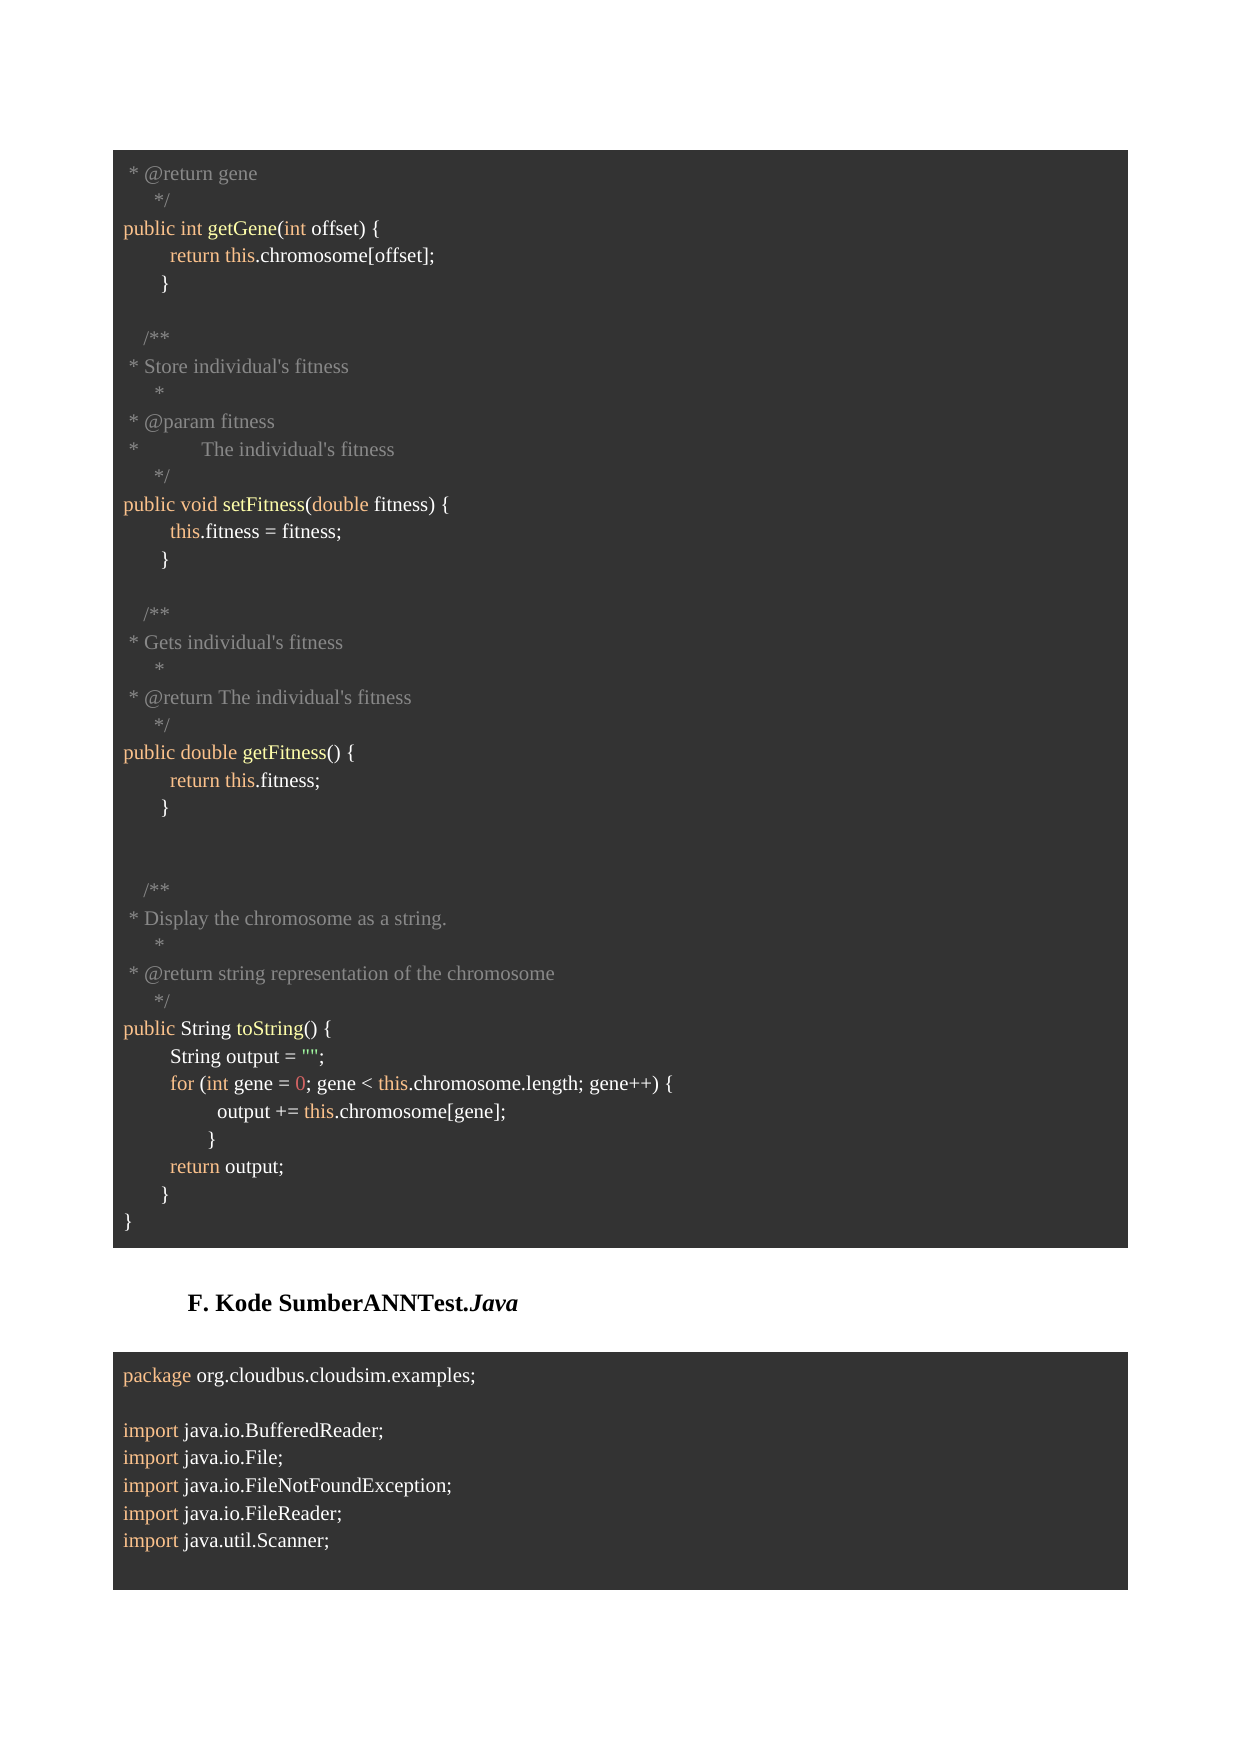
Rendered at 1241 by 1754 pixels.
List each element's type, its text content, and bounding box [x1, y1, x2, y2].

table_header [113, 150, 1128, 1248]
subtitle F. Kode SumberANNTest.Java [112, 1288, 1128, 1316]
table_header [113, 1352, 1128, 1590]
